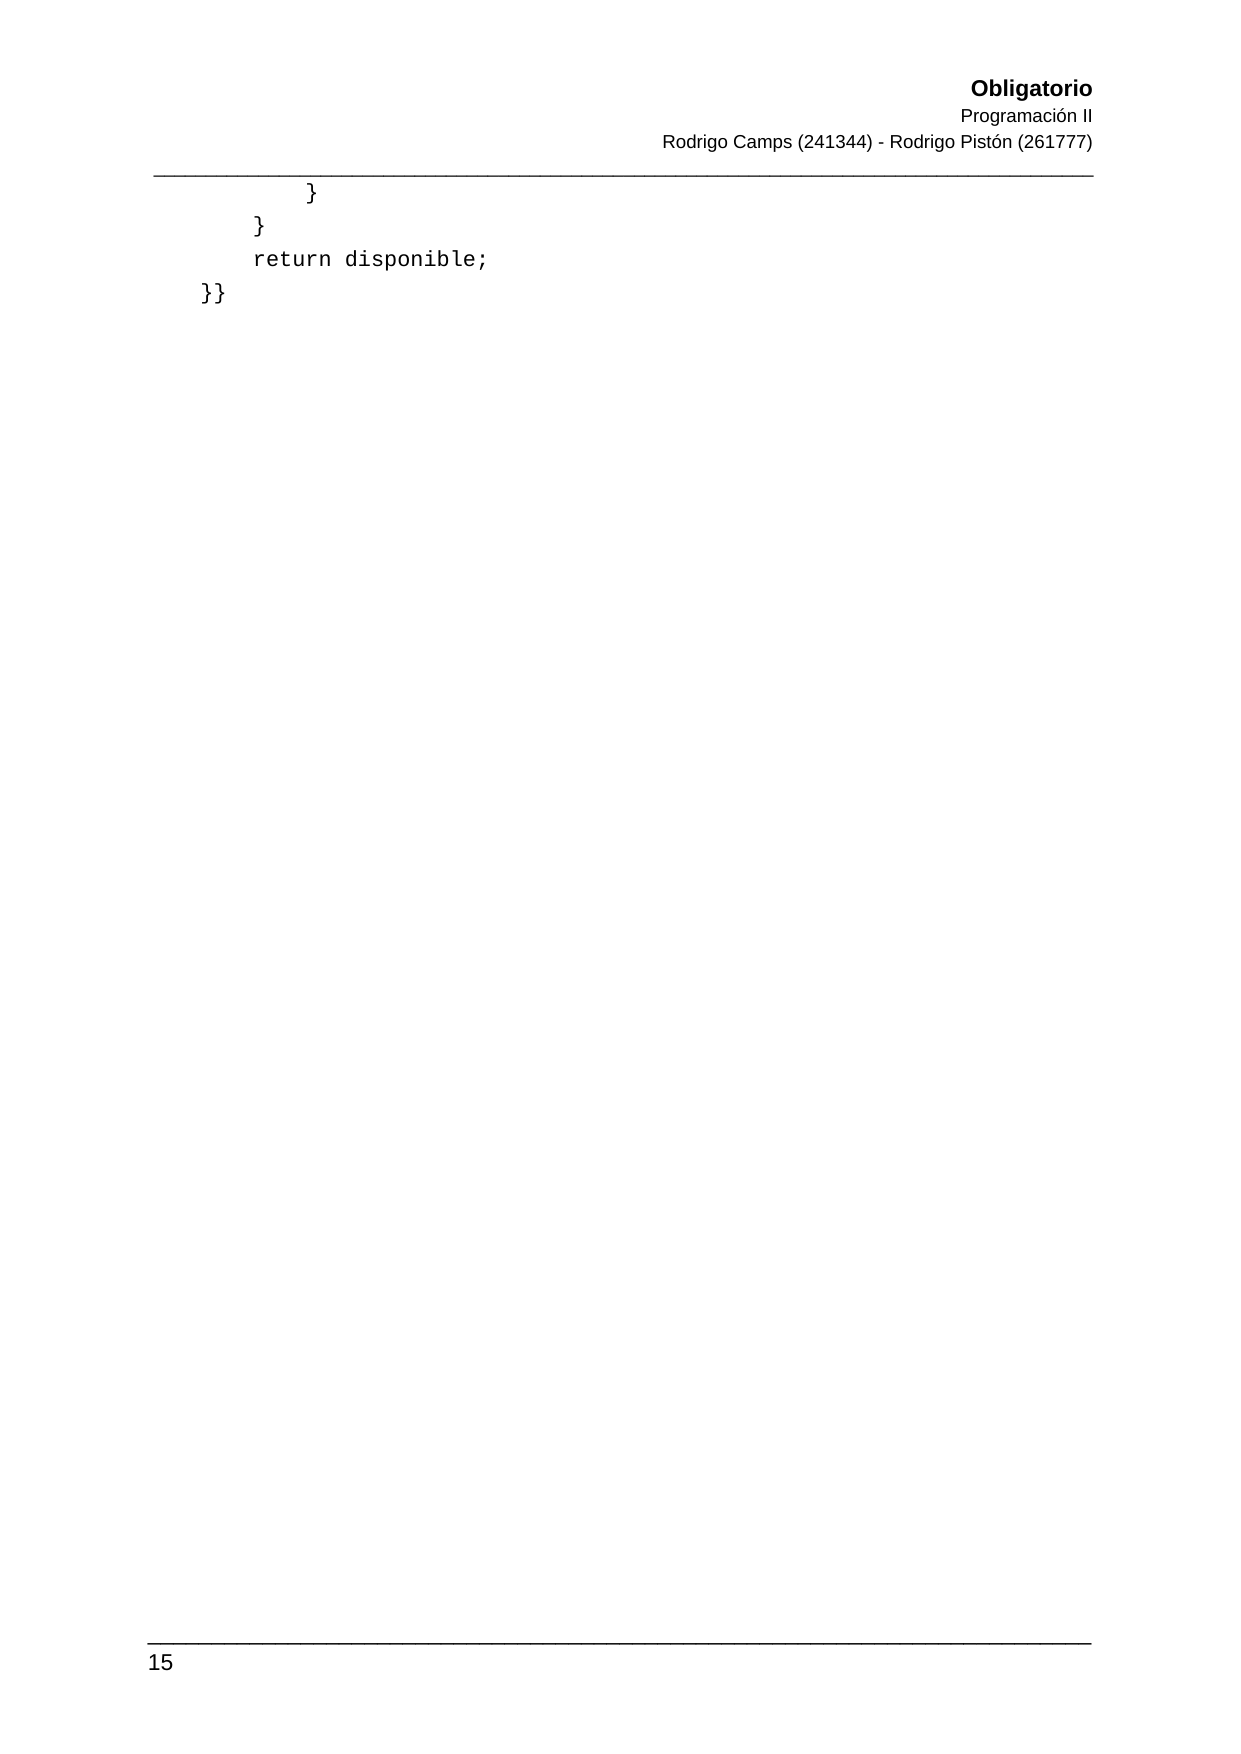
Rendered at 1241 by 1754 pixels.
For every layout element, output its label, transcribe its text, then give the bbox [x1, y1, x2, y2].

text } [148, 181, 1093, 206]
text }} [148, 281, 1093, 306]
text return disponible; [148, 248, 1093, 272]
text } [148, 214, 1093, 239]
